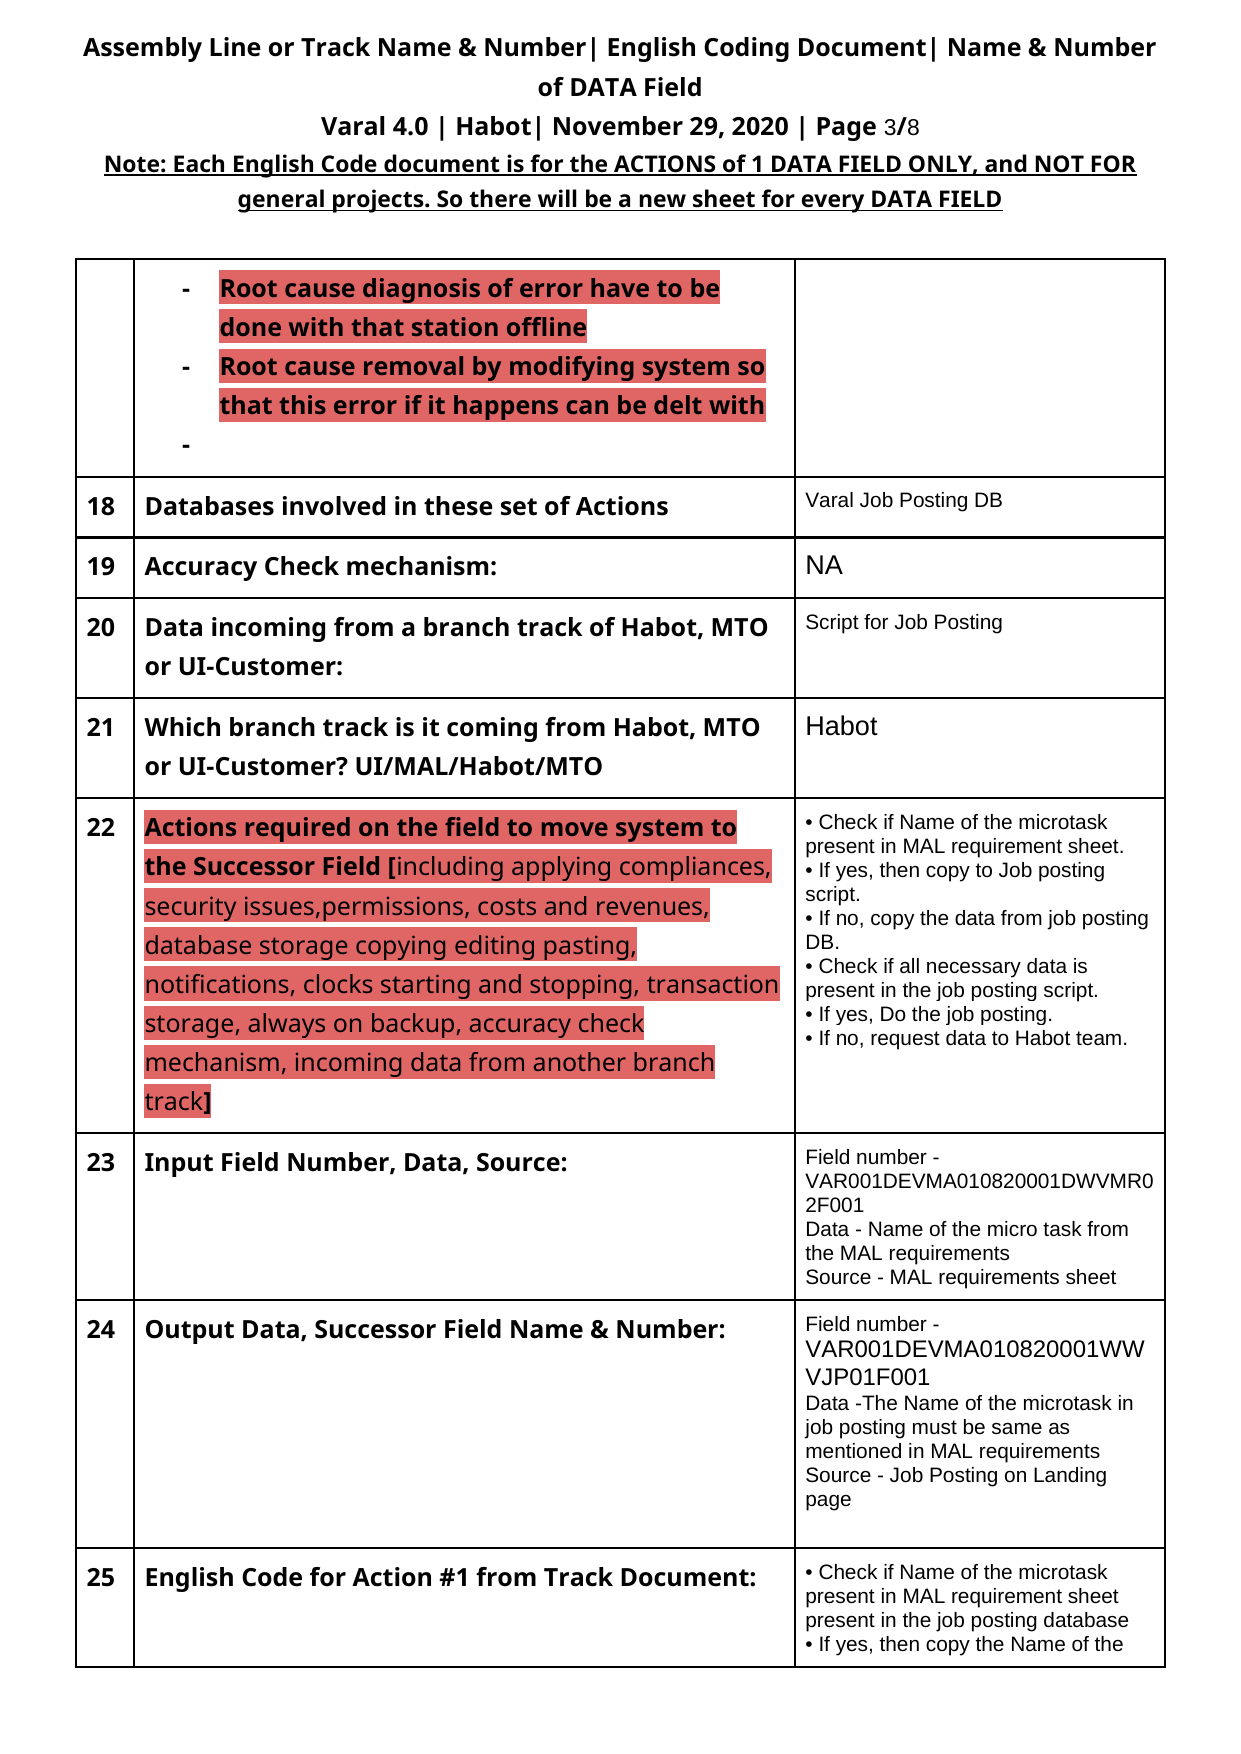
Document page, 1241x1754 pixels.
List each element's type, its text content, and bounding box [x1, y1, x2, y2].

table_cell Which branch track is it coming from Habot, MTO or UI-Customer? UI/MAL/Habot/MTO [135, 699, 794, 797]
table_cell Script for Job Posting [796, 599, 1164, 697]
table_cell 24 [77, 1301, 133, 1547]
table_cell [796, 1549, 1164, 1666]
table_cell 25 [77, 1549, 133, 1666]
table_cell 19 [77, 539, 133, 597]
table_cell Output Data, Successor Field Name & Number: [135, 1301, 794, 1547]
table_cell Varal Job Posting DB [796, 478, 1164, 536]
table_cell Habot [796, 699, 1164, 797]
table_cell 21 [77, 699, 133, 797]
table_cell Field number - VAR001DEVMA010820001DWVMR02F001 Data - Name of the micro task from the MAL requirements Source - MAL requirements sheet [796, 1134, 1164, 1299]
table_cell Input Field Number, Data, Source: [135, 1134, 794, 1299]
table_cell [135, 1549, 794, 1666]
table_cell 20 [77, 599, 133, 697]
table_cell 22 [77, 799, 133, 1132]
table_cell Field number - VAR001DEVMA010820001WWVJP01F001 Data -The Name of the microtask in job posting must be same as mentioned in MAL requirements Source - Job Posting on Landing page [796, 1301, 1164, 1547]
table_cell • Check if Name of the microtask present in MAL requirement sheet. • If yes, then copy to Job posting script. • If no, copy the data from job posting DB. • Check if all necessary data is present in the job posting script. • If yes, Do the job posting. • If no, request data to Habot team. [796, 799, 1164, 1132]
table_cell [796, 260, 1164, 476]
table_cell 17 [77, 260, 133, 476]
table_cell Databases involved in these set of Actions [135, 478, 794, 536]
table_cell Actions required on the field to move system to the Successor Field [including applying compliances, security issues,permissions, costs and revenues, database storage copying editing pasting, notifications, clocks starting and stopping, transaction storage, always on backup, accuracy check mechanism, incoming data from another branch track] [135, 799, 794, 1132]
table_cell 18 [77, 478, 133, 536]
table_cell 23 [77, 1134, 133, 1299]
table_cell NA [796, 539, 1164, 597]
table_cell Accuracy Check mechanism: [135, 539, 794, 597]
table_cell Data incoming from a branch track of Habot, MTO or UI-Customer: [135, 599, 794, 697]
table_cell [135, 260, 794, 476]
